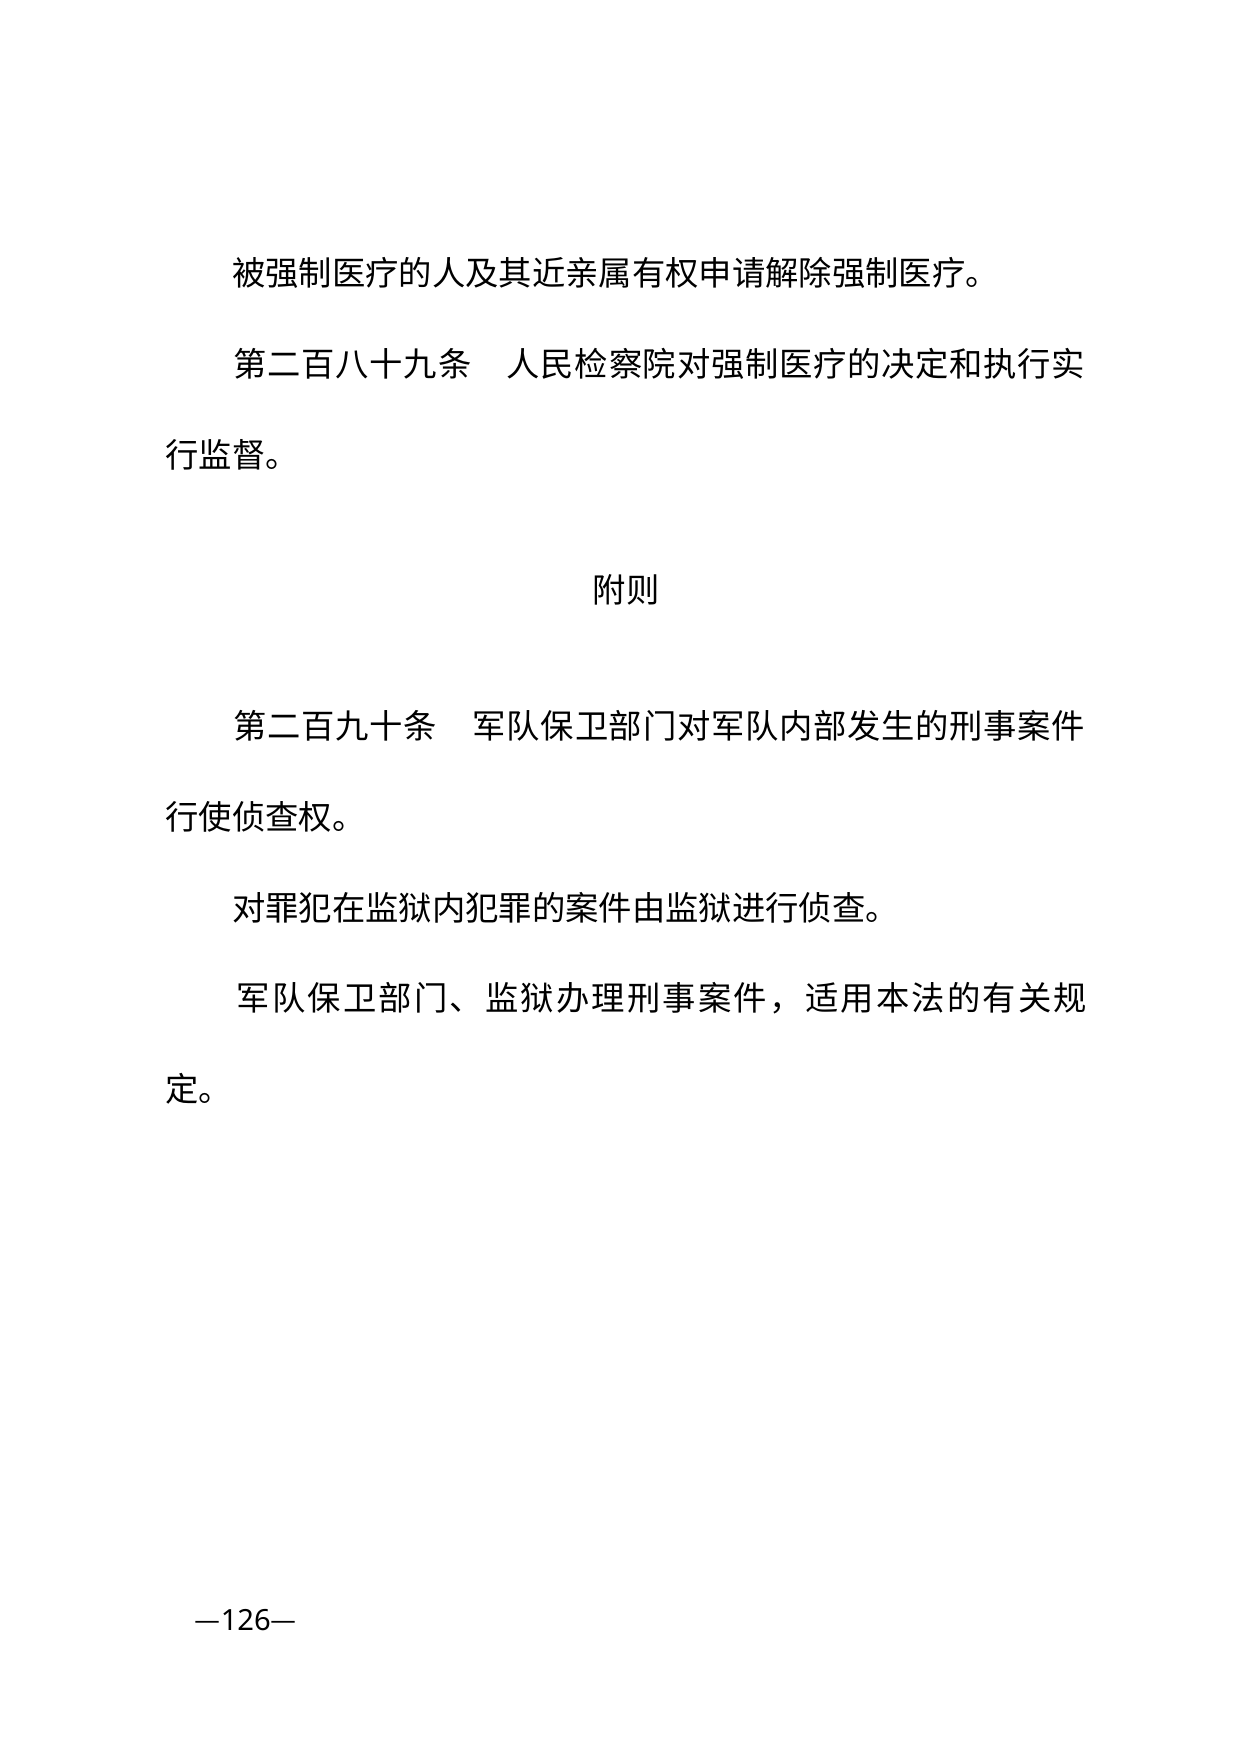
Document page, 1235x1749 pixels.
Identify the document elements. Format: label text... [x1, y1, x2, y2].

text 被强制医疗的人及其近亲属有权申请解除强制医疗。 [165, 226, 1087, 317]
text 附则 [165, 543, 1087, 634]
text 第二百九十条 军队保卫部门对军队内部发生的刑事案件行使侦查权。 [165, 679, 1087, 860]
text 军队保卫部门、监狱办理刑事案件，适用本法的有关规定。 [165, 951, 1087, 1132]
text 第二百八十九条 人民检察院对强制医疗的决定和执行实行监督。 [165, 317, 1087, 498]
text 对罪犯在监狱内犯罪的案件由监狱进行侦查。 [165, 860, 1087, 951]
